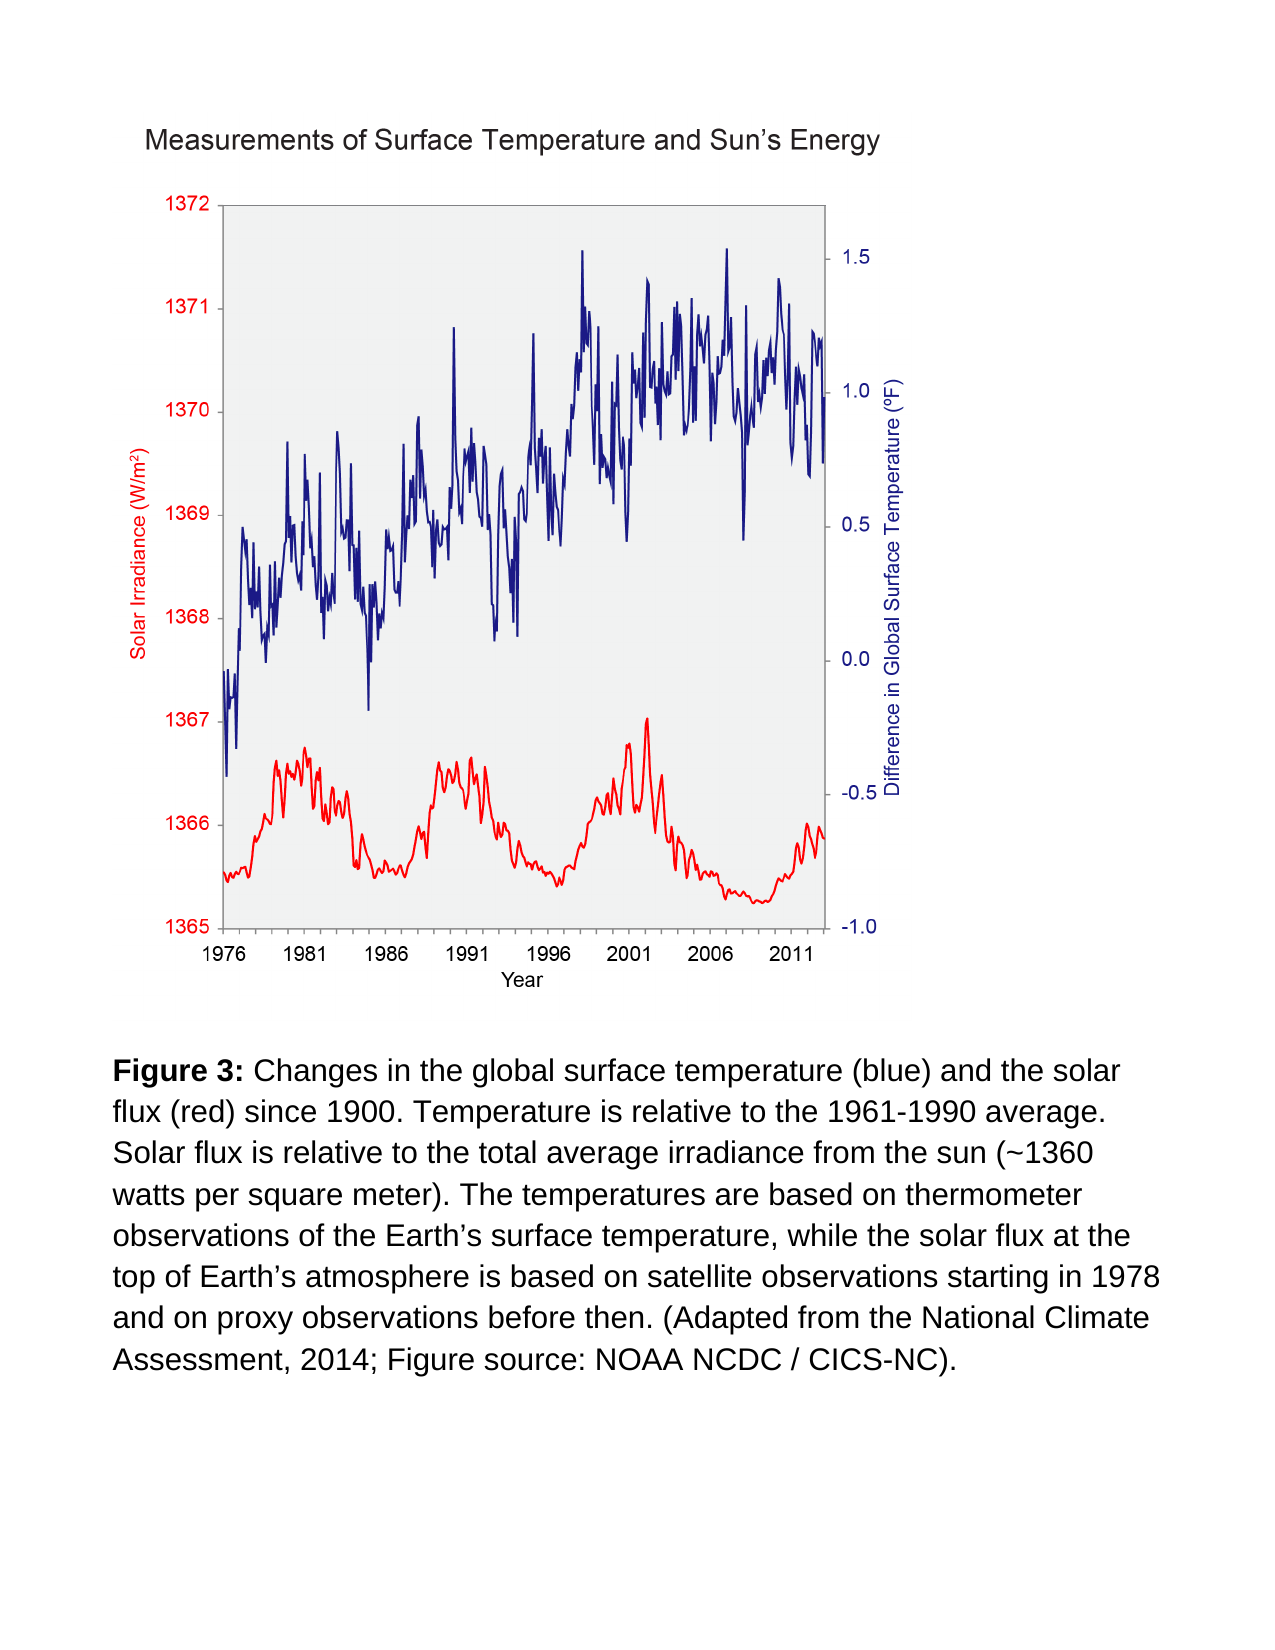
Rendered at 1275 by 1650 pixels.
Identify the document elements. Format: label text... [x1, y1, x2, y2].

picture [112, 112, 912, 1021]
text Figure 3: Changes in the global surface temperature (blue) and the solar flux (red) since 1900. Temperature is relative to the 1961-1990 average. Solar flux is relative to the total average irradiance from the sun (~1360 watts per square meter). The temperatures are based on thermometer observations of the Earth’s surface temperature, while the solar flux at the top of Earth’s atmosphere is based on satellite observations starting in 1978 and on proxy observations before then. (Adapted from the National Climate Assessment, 2014; Figure source: NOAA NCDC / CICS-NC). [112, 1052, 1162, 1377]
